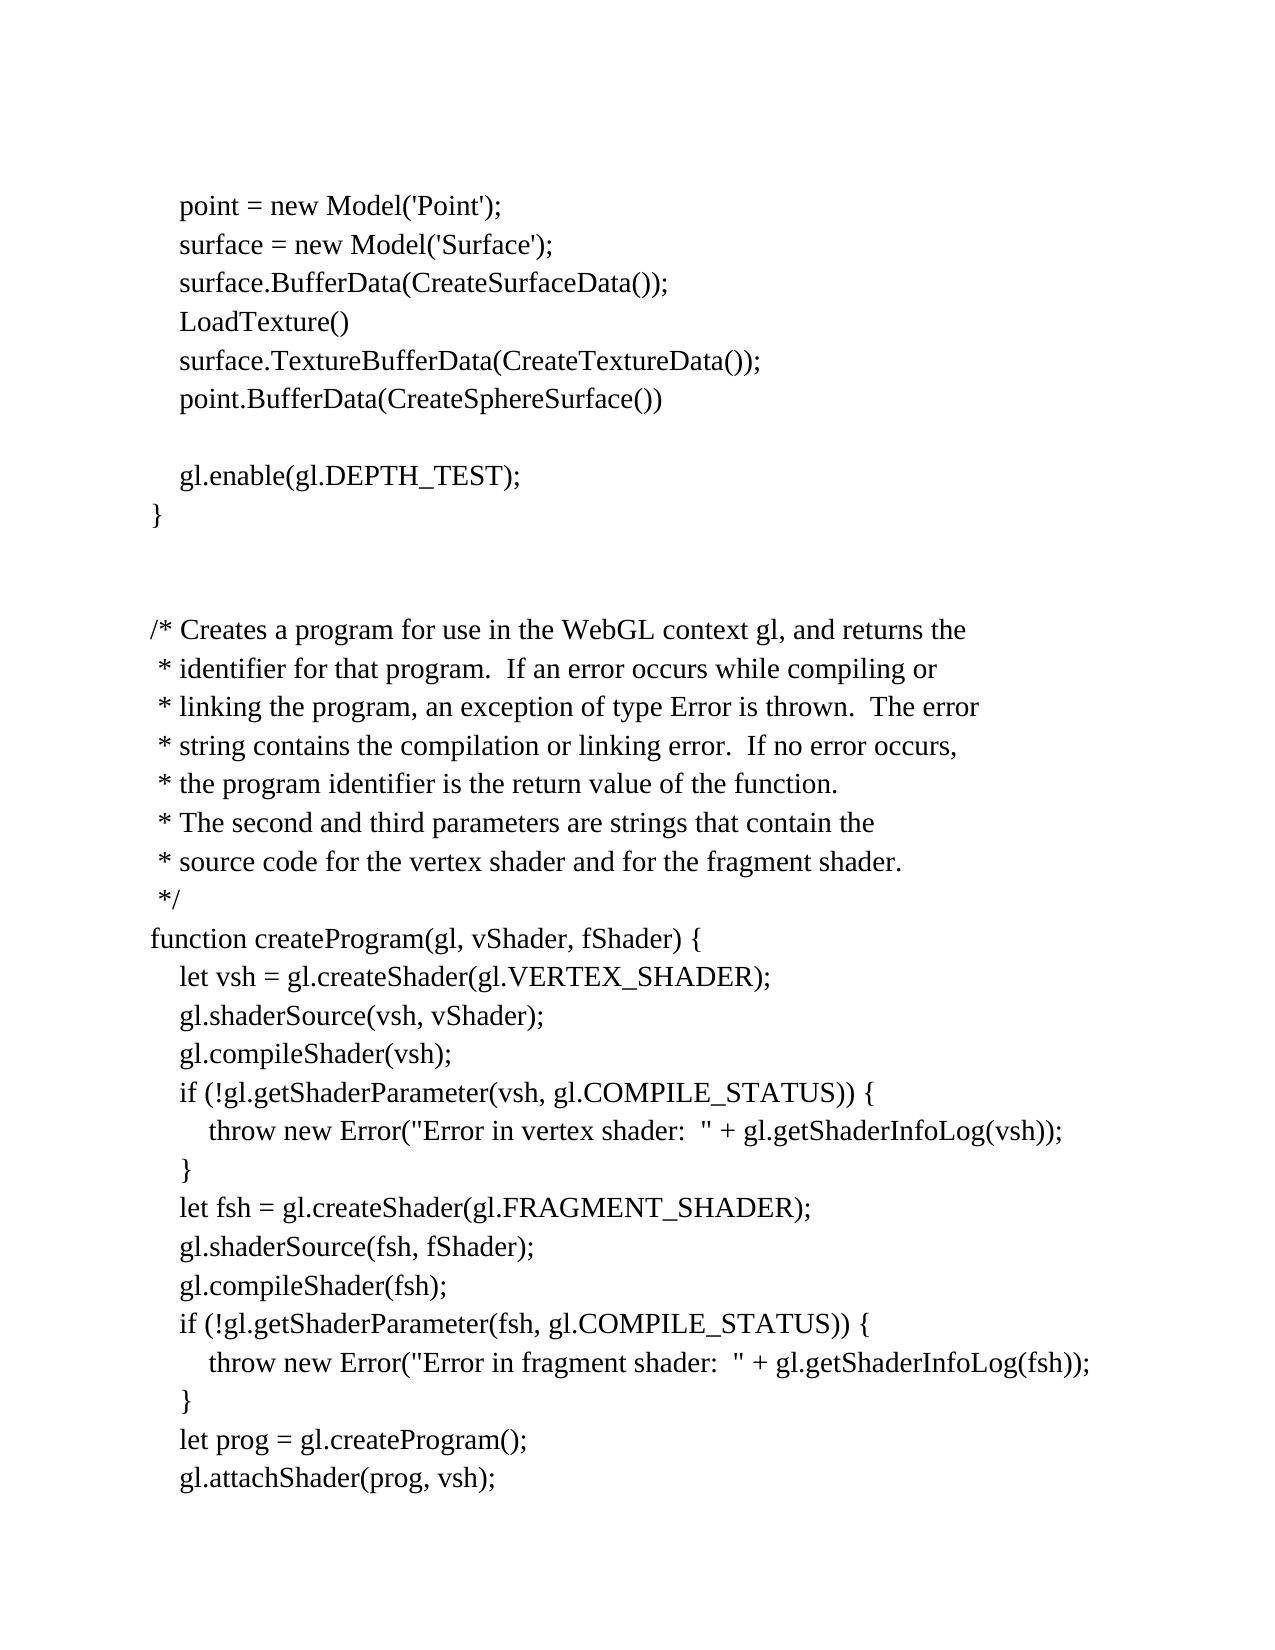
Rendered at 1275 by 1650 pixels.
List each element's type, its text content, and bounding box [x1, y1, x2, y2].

subtitle if (!gl.getShaderParameter(fsh, gl.COMPILE_STATUS)) { [150, 1306, 1125, 1340]
subtitle gl.compileShader(vsh); [150, 1036, 1125, 1070]
subtitle } [150, 497, 1125, 530]
subtitle * string contains the compilation or linking error. If no error occurs, [150, 728, 1125, 762]
subtitle * source code for the vertex shader and for the fragment shader. [150, 844, 1125, 877]
subtitle gl.shaderSource(fsh, fShader); [150, 1229, 1125, 1263]
subtitle surface.TextureBufferData(CreateTextureData()); [150, 343, 1125, 376]
subtitle throw new Error("Error in fragment shader: " + gl.getShaderInfoLog(fsh)); [150, 1345, 1125, 1378]
subtitle gl.compileShader(fsh); [150, 1268, 1125, 1301]
subtitle * identifier for that program. If an error occurs while compiling or [150, 651, 1125, 684]
subtitle * the program identifier is the return value of the function. [150, 767, 1125, 800]
subtitle surface.BufferData(CreateSurfaceData()); [150, 266, 1125, 299]
subtitle point.BufferData(CreateSphereSurface()) [150, 381, 1125, 415]
subtitle let prog = gl.createProgram(); [150, 1422, 1125, 1455]
subtitle gl.enable(gl.DEPTH_TEST); [150, 458, 1125, 492]
subtitle if (!gl.getShaderParameter(vsh, gl.COMPILE_STATUS)) { [150, 1075, 1125, 1108]
subtitle point = new Model('Point'); [150, 188, 1125, 222]
subtitle * linking the program, an exception of type Error is thrown. The error [150, 689, 1125, 723]
subtitle gl.shaderSource(vsh, vShader); [150, 998, 1125, 1031]
subtitle * The second and third parameters are strings that contain the [150, 805, 1125, 839]
subtitle } [150, 1383, 1125, 1417]
subtitle let fsh = gl.createShader(gl.FRAGMENT_SHADER); [150, 1191, 1125, 1224]
subtitle gl.attachShader(prog, vsh); [150, 1460, 1125, 1494]
subtitle } [150, 1152, 1125, 1186]
subtitle throw new Error("Error in vertex shader: " + gl.getShaderInfoLog(vsh)); [150, 1113, 1125, 1147]
subtitle LoadTexture() [150, 304, 1125, 338]
subtitle */ [150, 882, 1125, 916]
subtitle surface = new Model('Surface'); [150, 227, 1125, 261]
subtitle /* Creates a program for use in the WebGL context gl, and returns the [150, 612, 1125, 646]
subtitle function createProgram(gl, vShader, fShader) { [150, 921, 1125, 954]
subtitle let vsh = gl.createShader(gl.VERTEX_SHADER); [150, 959, 1125, 993]
